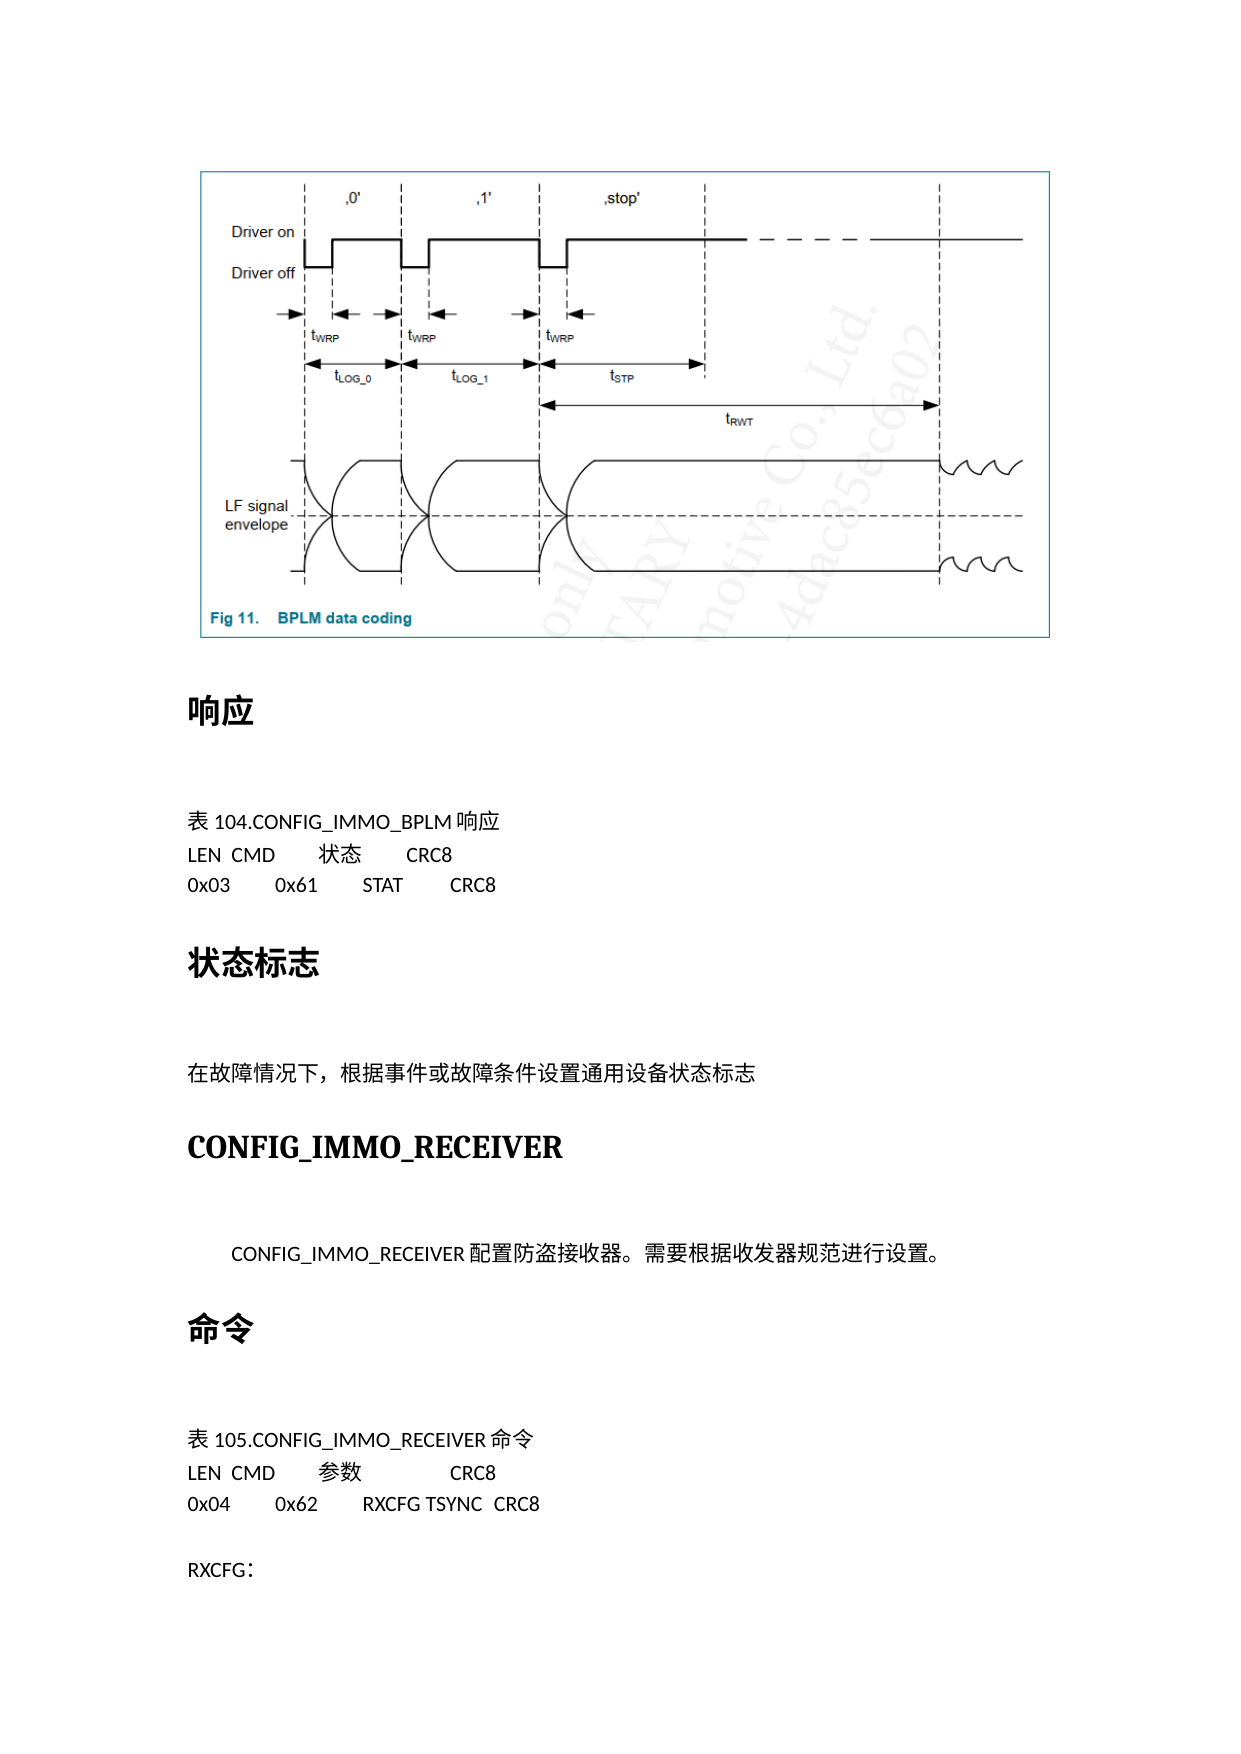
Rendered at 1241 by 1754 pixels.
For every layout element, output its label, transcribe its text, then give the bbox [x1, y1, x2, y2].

subtitle 状态标志 [187, 928, 1053, 993]
text 表104.CONFIG_IMMO_BPLM响应 [187, 804, 1053, 836]
text CONFIG_IMMO_RECEIVER配置防盗接收器。需要根据收发器规范进行设置。 [187, 1235, 1053, 1268]
text 0x04 0x62 RXCFG TSYNC CRC8 [187, 1487, 1053, 1519]
text 在故障情况下，根据事件或故障条件设置通用设备状态标志 [187, 1056, 1053, 1088]
picture [187, 162, 1053, 642]
text 0x03 0x61 STAT CRC8 [187, 869, 1053, 901]
text RXCFG： [187, 1552, 1053, 1584]
subtitle CONFIG_IMMO_RECEIVER [187, 1115, 1053, 1180]
text 表105.CONFIG_IMMO_RECEIVER命令 [187, 1422, 1053, 1454]
subtitle 响应 [187, 677, 1053, 742]
text LEN CMD 状态 CRC8 [187, 836, 1053, 869]
subtitle 命令 [187, 1295, 1053, 1360]
text LEN CMD 参数 CRC8 [187, 1454, 1053, 1487]
